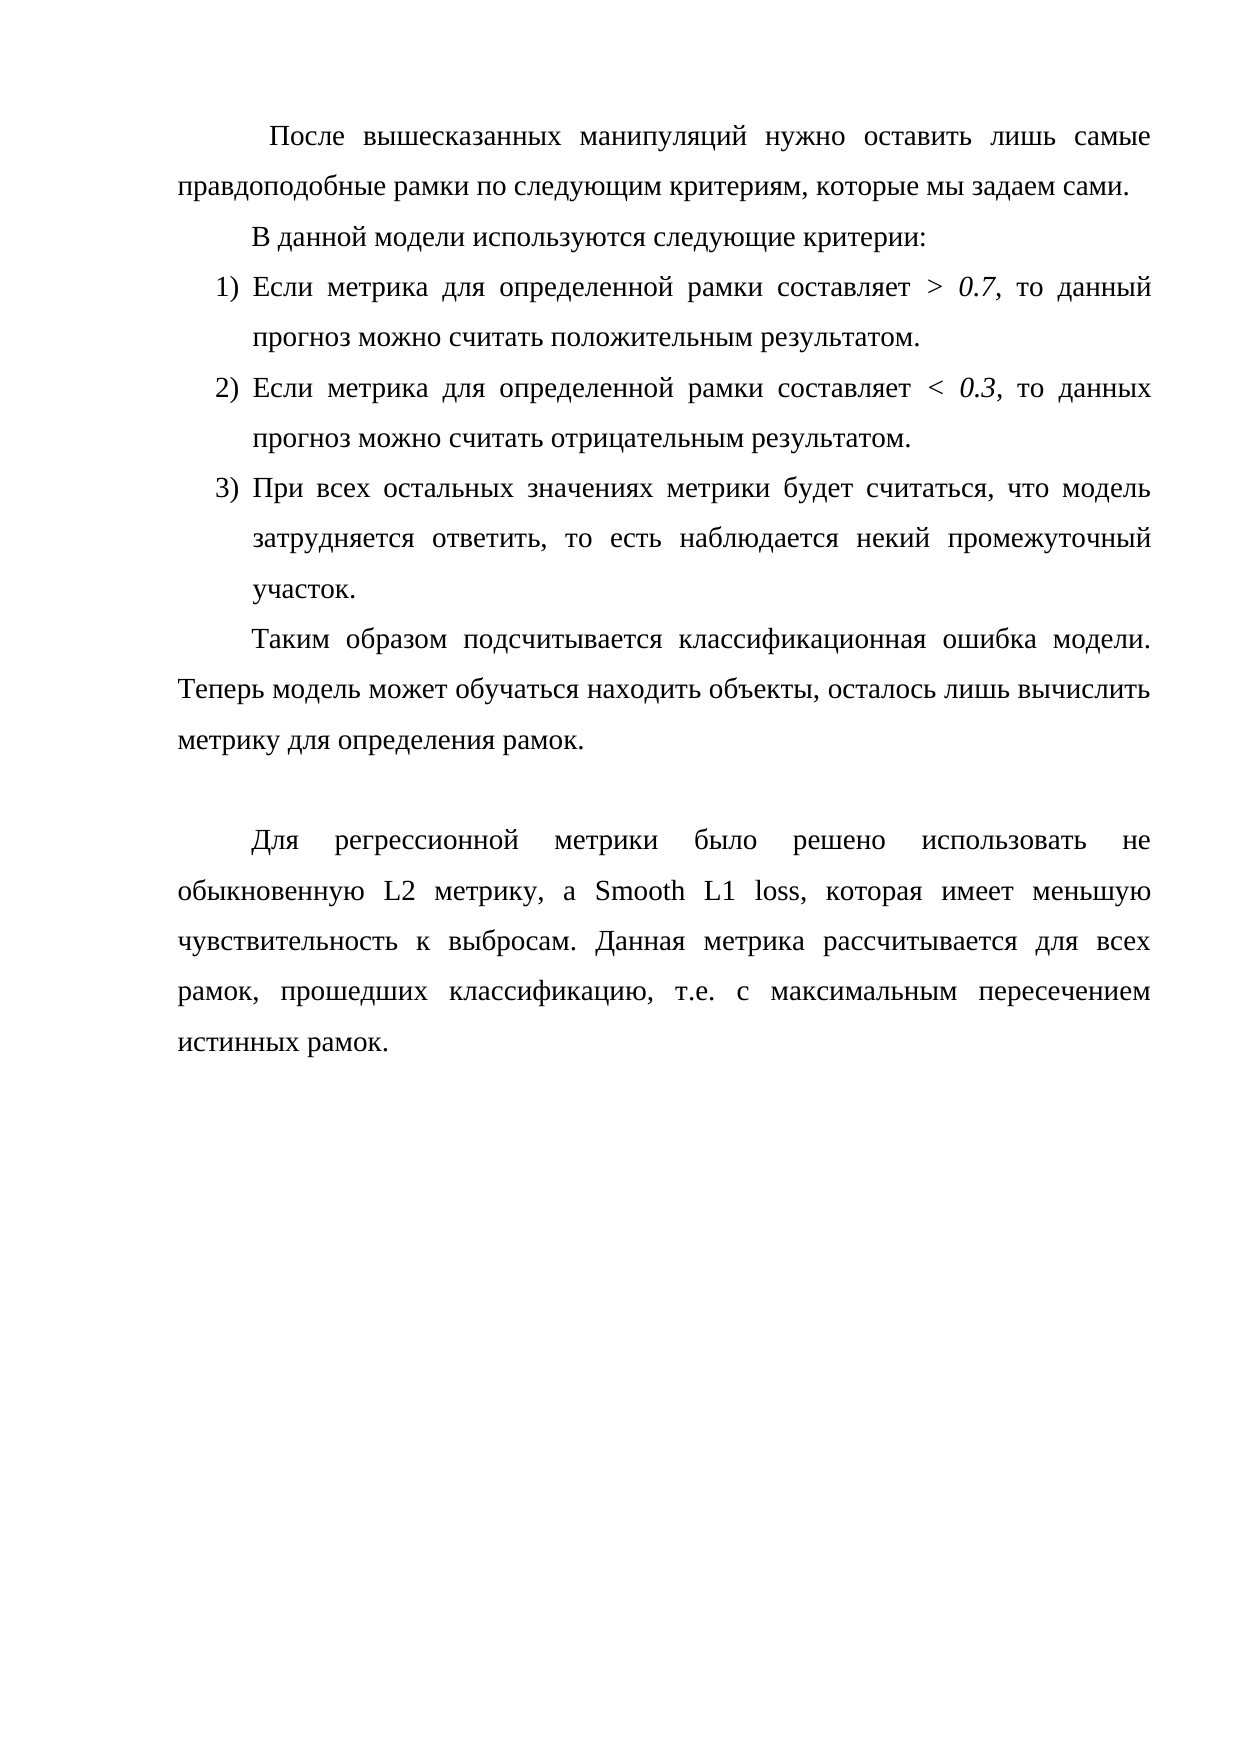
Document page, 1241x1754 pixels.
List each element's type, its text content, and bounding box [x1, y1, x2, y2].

list При всех остальных значениях метрики будет считаться, что модель затрудняется ответить, то есть наблюдается некий промежуточный участок. [215, 470, 1152, 604]
list Если метрика для определенной рамки составляет < 0.3, то данных прогноз можно считать отрицательным результатом. [215, 370, 1152, 453]
text После вышесказанных манипуляций нужно оставить лишь самые правдоподобные рамки по следующим критериям, которые мы задаем сами. [177, 118, 1152, 202]
text Таким образом подсчитывается классификационная ошибка модели. Теперь модель может обучаться находить объекты, осталось лишь вычислить метрику для определения рамок. [177, 621, 1152, 755]
list Если метрика для определенной рамки составляет > 0.7, то данный прогноз можно считать положительным результатом. [215, 269, 1152, 353]
text В данной модели используются следующие критерии: [177, 219, 1152, 252]
text Для регрессионной метрики было решено использовать не обыкновенную L2 метрику, а Smooth L1 loss, которая имеет меньшую чувствительность к выбросам. Данная метрика рассчитывается для всех рамок, прошедших классификацию, т.е. с максимальным пересечением истинных рамок. [177, 822, 1152, 1057]
